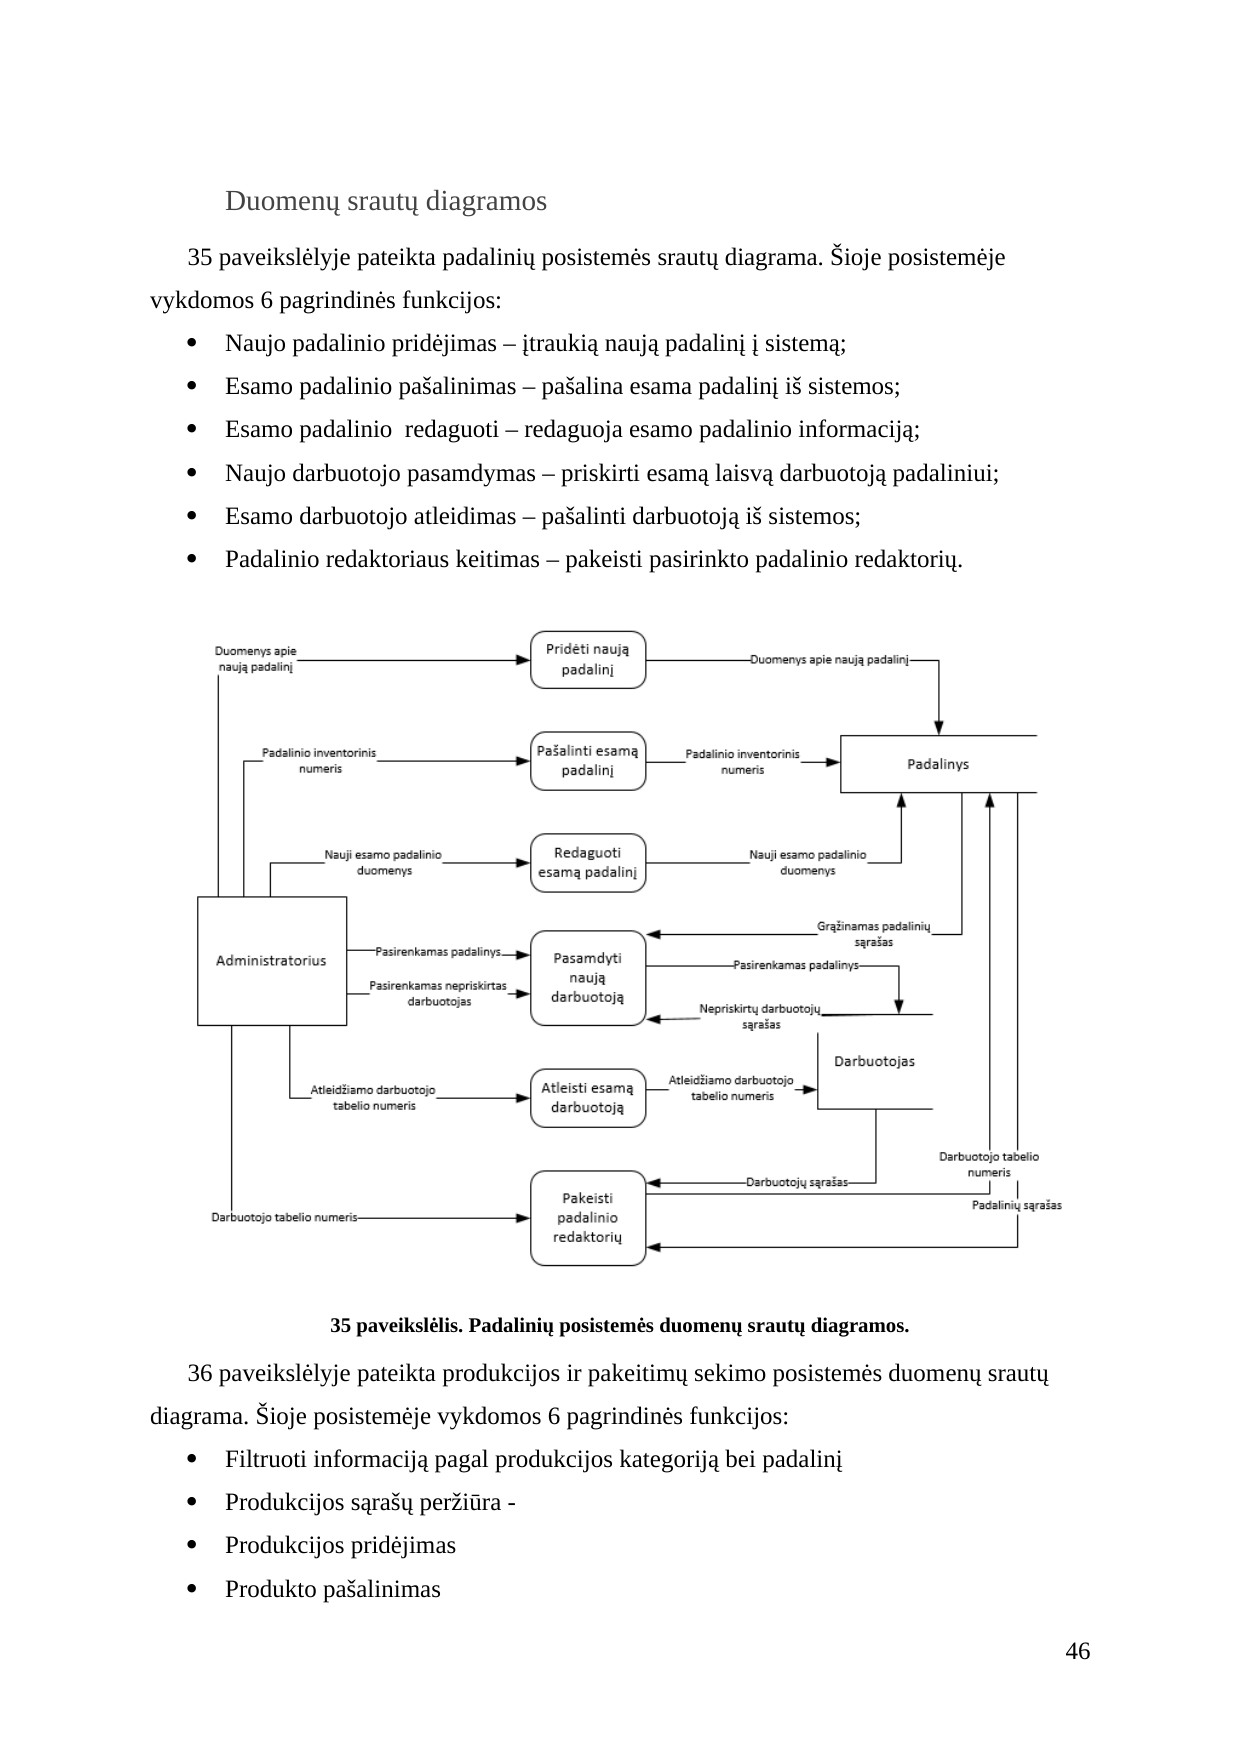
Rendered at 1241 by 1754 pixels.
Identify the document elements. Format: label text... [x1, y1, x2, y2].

list Produkcijos pridėjimas [187, 1531, 1090, 1559]
list Esamo padalinio pašalinimas – pašalina esama padalinį iš sistemos; [187, 371, 1090, 400]
subtitle Duomenų srautų diagramos [150, 183, 1090, 217]
text 35 paveikslėlyje pateikta padalinių posistemės srautų diagrama. Šioje posistemėje vykdomos 6 pagrindinės funkcijos: [150, 242, 1090, 314]
list Esamo darbuotojo atleidimas – pašalinti darbuotoją iš sistemos; [187, 501, 1090, 529]
text 35 paveikslėlis. Padalinių posistemės duomenų srautų diagramos. [150, 1313, 1090, 1337]
text 36 paveikslėlyje pateikta produkcijos ir pakeitimų sekimo posistemės duomenų srautų diagrama. Šioje posistemėje vykdomos 6 pagrindinės funkcijos: [150, 1358, 1090, 1430]
list Filtruoti informaciją pagal produkcijos kategoriją bei padalinį [187, 1444, 1090, 1473]
list Naujo darbuotojo pasamdymas – priskirti esamą laisvą darbuotoją padaliniui; [187, 458, 1090, 486]
list Produkcijos sąrašų peržiūra - [187, 1487, 1090, 1516]
list Produkto pašalinimas [187, 1574, 1090, 1602]
picture [150, 587, 1091, 1299]
list Naujo padalinio pridėjimas – įtraukią naują padalinį į sistemą; [187, 328, 1090, 357]
list Padalinio redaktoriaus keitimas – pakeisti pasirinkto padalinio redaktorių. [187, 544, 1090, 573]
list Esamo padalinio redaguoti – redaguoja esamo padalinio informaciją; [187, 414, 1090, 443]
